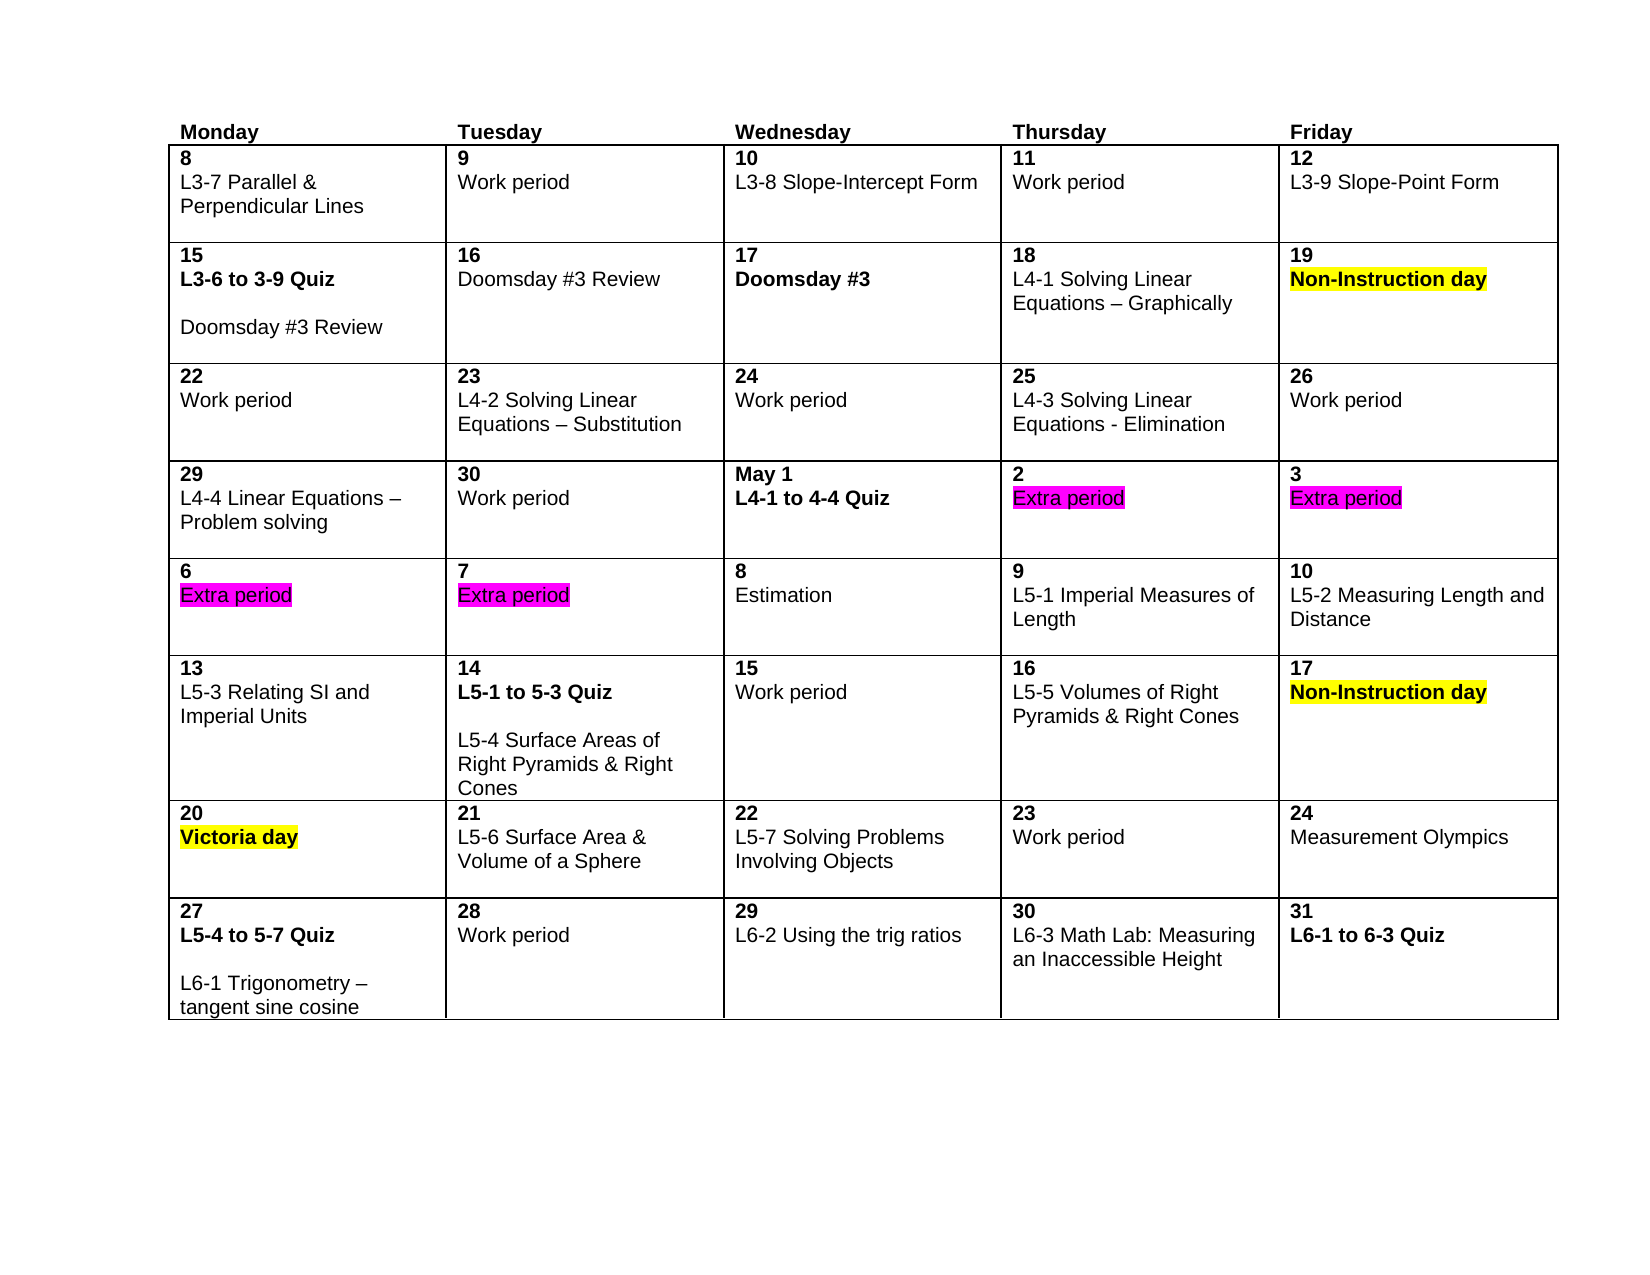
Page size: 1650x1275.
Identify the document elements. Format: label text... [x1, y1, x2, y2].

table_cell L4-3 Solving Linear Equations - Elimination [1002, 388, 1278, 460]
table_cell 9 [447, 146, 723, 169]
table_cell Extra period [447, 583, 723, 655]
table_cell Victoria day [170, 825, 445, 897]
table_cell 28 [447, 899, 723, 923]
table_cell 19 [1280, 243, 1557, 267]
table_cell 11 [1002, 146, 1278, 169]
table_cell L5-7 Solving Problems Involving Objects [725, 825, 1000, 897]
table_cell Measurement Olympics [1280, 825, 1557, 897]
table_cell 16 [1002, 656, 1278, 680]
table_cell L3-9 Slope-Point Form [1280, 170, 1557, 241]
table_cell Extra period [1280, 486, 1557, 557]
table_cell Doomsday #3 Review [447, 267, 723, 363]
table_cell 22 [170, 364, 445, 388]
table_cell 10 [1280, 559, 1557, 583]
table_cell 14 [447, 656, 723, 680]
table_cell L5-1 Imperial Measures of Length [1002, 583, 1278, 655]
table_cell 2 [1002, 462, 1278, 486]
table_cell L6-1 to 6-3 Quiz [1280, 923, 1557, 1018]
table_cell L6-2 Using the trig ratios [725, 923, 1000, 1018]
table_cell 8 [170, 146, 445, 169]
table_cell L5-3 Relating SI and Imperial Units [170, 680, 445, 800]
table_cell 23 [447, 364, 723, 388]
table_cell 27 [170, 899, 445, 923]
table_cell 15 [725, 656, 1000, 680]
table_cell May 1 [725, 462, 1000, 486]
table_cell 10 [725, 146, 1000, 169]
table_header Thursday [1001, 120, 1279, 144]
table_cell 22 [725, 801, 1000, 825]
table_cell L6-3 Math Lab: Measuring an Inaccessible Height [1002, 923, 1278, 1018]
table_cell Extra period [170, 583, 445, 655]
table_cell L5-6 Surface Area & Volume of a Sphere [447, 825, 723, 897]
table_cell 3 [1280, 462, 1557, 486]
table_cell 6 [170, 559, 445, 583]
table_cell 26 [1280, 364, 1557, 388]
table_cell L3-8 Slope-Intercept Form [725, 170, 1000, 241]
table_cell L4-2 Solving Linear Equations – Substitution [447, 388, 723, 460]
table_cell 13 [170, 656, 445, 680]
table_cell 17 [725, 243, 1000, 267]
table_cell 30 [447, 462, 723, 486]
table_cell L5-1 to 5-3 Quiz L5-4 Surface Areas of Right Pyramids & Right Cones [447, 680, 723, 800]
table_cell Non-Instruction day [1280, 680, 1557, 800]
table_cell Work period [1280, 388, 1557, 460]
table_cell L5-4 to 5-7 Quiz L6-1 Trigonometry – tangent sine cosine [170, 923, 445, 1018]
table_cell Work period [447, 486, 723, 557]
table_cell Work period [170, 388, 445, 460]
table_header Monday [169, 120, 446, 144]
table_header Wednesday [724, 120, 1001, 144]
table_cell Work period [1002, 825, 1278, 897]
table_cell L4-1 Solving Linear Equations – Graphically [1002, 267, 1278, 363]
table_cell 17 [1280, 656, 1557, 680]
table_cell 20 [170, 801, 445, 825]
table_cell 30 [1002, 899, 1278, 923]
table_cell Work period [725, 680, 1000, 800]
table_cell Work period [1002, 170, 1278, 241]
table_cell 18 [1002, 243, 1278, 267]
table_cell 7 [447, 559, 723, 583]
table_cell L4-4 Linear Equations – Problem solving [170, 486, 445, 557]
table_header Friday [1279, 120, 1558, 144]
table_cell Estimation [725, 583, 1000, 655]
table_cell 15 [170, 243, 445, 267]
table_cell 21 [447, 801, 723, 825]
table_cell L3-7 Parallel & Perpendicular Lines [170, 170, 445, 241]
table_cell L3-6 to 3-9 Quiz Doomsday #3 Review [170, 267, 445, 363]
table_cell 24 [1280, 801, 1557, 825]
table_cell Non-Instruction day [1280, 267, 1557, 363]
table_cell Work period [447, 170, 723, 241]
table_cell 29 [725, 899, 1000, 923]
table_cell L5-2 Measuring Length and Distance [1280, 583, 1557, 655]
table_cell Work period [725, 388, 1000, 460]
table_cell 24 [725, 364, 1000, 388]
table_cell 16 [447, 243, 723, 267]
table_cell 25 [1002, 364, 1278, 388]
table_cell 31 [1280, 899, 1557, 923]
table_cell Extra period [1002, 486, 1278, 557]
table_cell Work period [447, 923, 723, 1018]
table_cell 9 [1002, 559, 1278, 583]
table_cell L4-1 to 4-4 Quiz [725, 486, 1000, 557]
table_cell 23 [1002, 801, 1278, 825]
table_cell L5-5 Volumes of Right Pyramids & Right Cones [1002, 680, 1278, 800]
table_cell 8 [725, 559, 1000, 583]
table_cell 29 [170, 462, 445, 486]
table_cell 12 [1280, 146, 1557, 169]
table_cell Doomsday #3 [725, 267, 1000, 363]
table_header Tuesday [446, 120, 724, 144]
